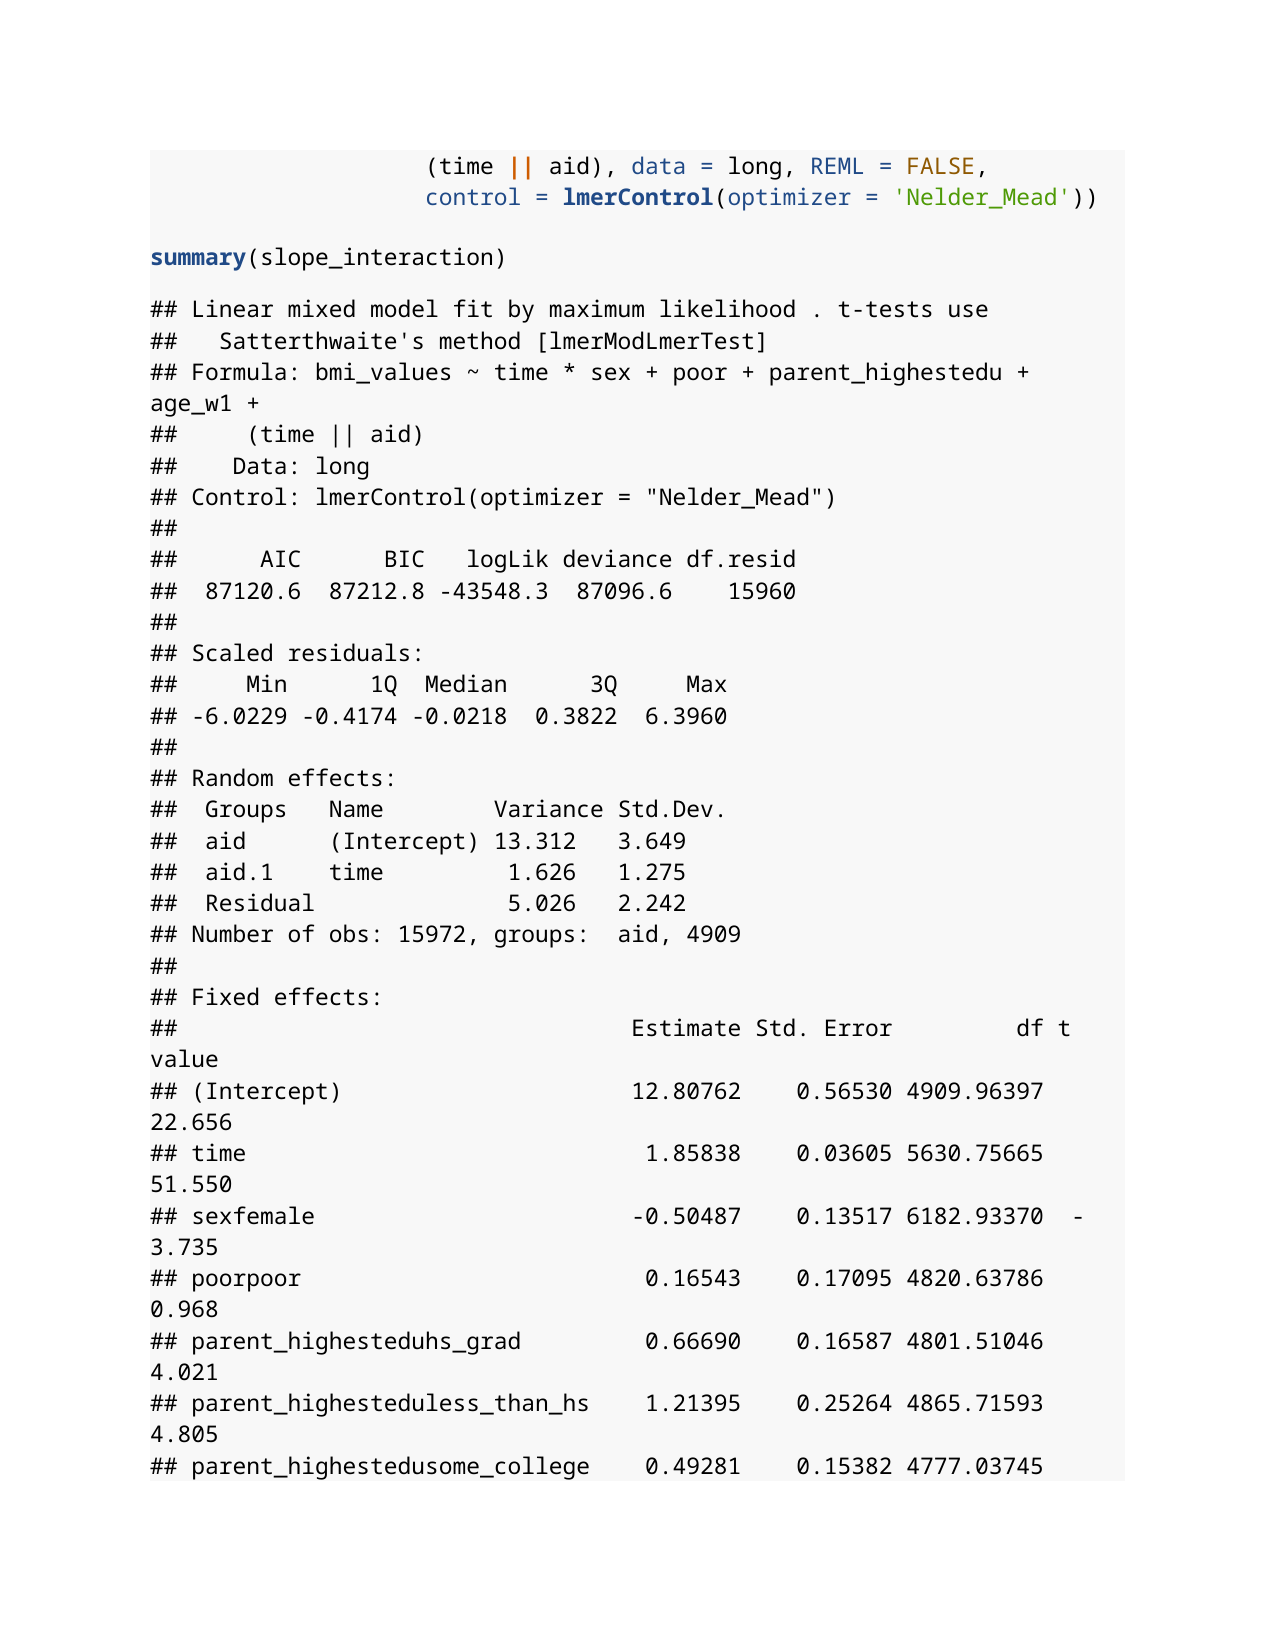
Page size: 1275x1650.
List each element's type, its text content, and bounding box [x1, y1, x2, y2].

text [150, 293, 1125, 1481]
